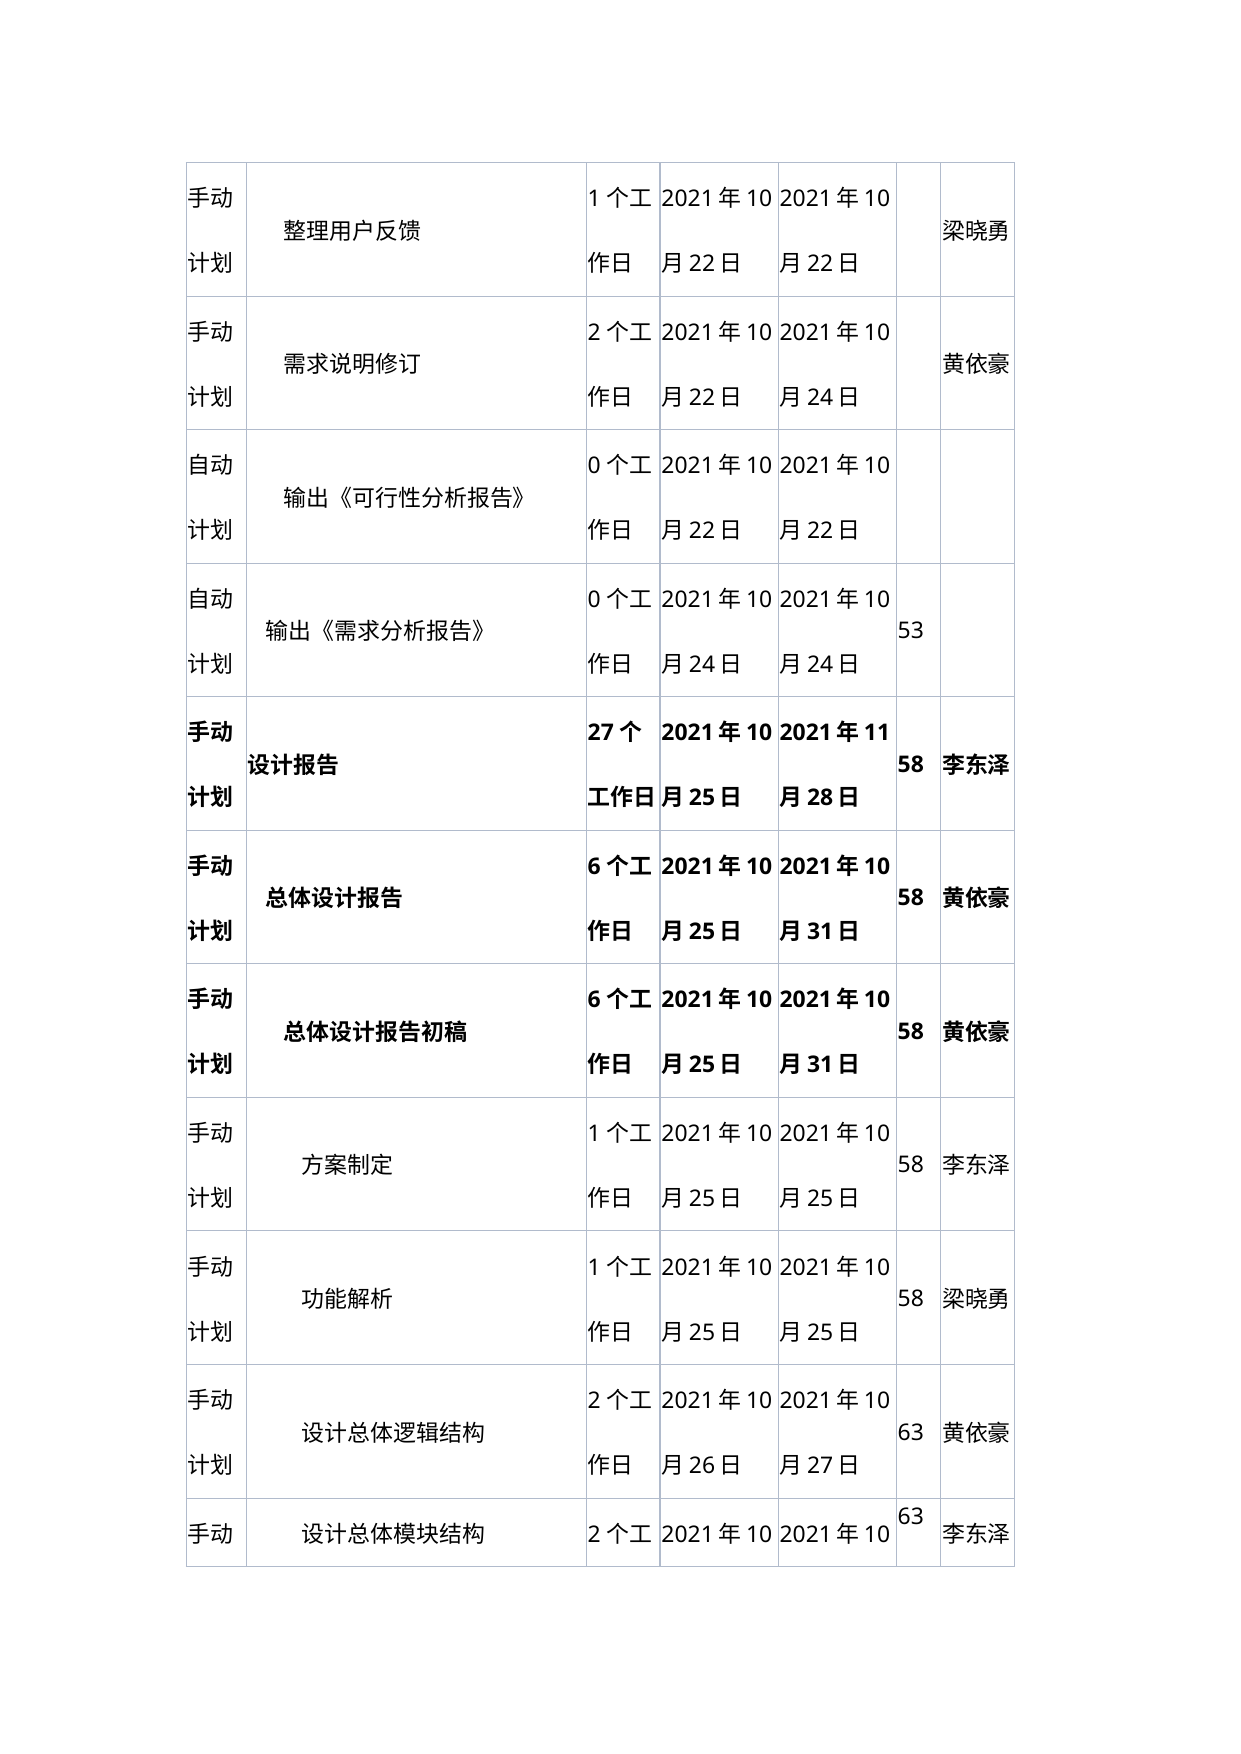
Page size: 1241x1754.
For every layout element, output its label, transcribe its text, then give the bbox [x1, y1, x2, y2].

table_cell 黄依豪 [941, 297, 1014, 429]
table_cell 2021年10月31日 [779, 831, 896, 963]
table_cell 手动计划 [187, 1231, 246, 1364]
table_cell 设计报告 [247, 697, 586, 830]
table_cell 1 个工作日 [587, 163, 659, 296]
table_cell 手动计划 [187, 163, 246, 296]
table_cell 2021年11月28日 [779, 697, 896, 830]
table_cell 输出《需求分析报告》 [247, 564, 586, 696]
table_cell [897, 297, 940, 429]
table_cell 黄依豪 [941, 1365, 1014, 1497]
table_cell 2021年10月27日 [779, 1365, 896, 1497]
table_cell 2021年10月22日 [661, 297, 778, 429]
table_cell 2021年10月22日 [661, 163, 778, 296]
table_cell 58 [897, 697, 940, 830]
table_cell 2021年10月25日 [661, 1231, 778, 1364]
table_cell 27 个工作日 [587, 697, 659, 830]
table_cell 2021年10月25日 [779, 1098, 896, 1230]
table_cell 黄依豪 [941, 831, 1014, 963]
table_cell 2021年10月25日 [661, 1098, 778, 1230]
table_cell 58 [897, 831, 940, 963]
table_cell 设计总体模块结构 [247, 1499, 586, 1566]
table_cell 2 个工作日 [587, 297, 659, 429]
table_cell 63 [897, 1365, 940, 1497]
table_cell 58 [897, 1231, 940, 1364]
table_cell 1 个工作日 [587, 1231, 659, 1364]
table_cell 2021年10月25日 [661, 964, 778, 1097]
table_cell 李东泽 [941, 1499, 1014, 1566]
table_cell 黄依豪 [941, 964, 1014, 1097]
table_cell [897, 163, 940, 296]
table_cell 手动计划 [187, 831, 246, 963]
table_cell 0 个工作日 [587, 564, 659, 696]
table_cell 2021年10月24日 [661, 564, 778, 696]
table_cell 2 个工作日 [587, 1365, 659, 1497]
table_cell 0 个工作日 [587, 430, 659, 563]
table_cell 2021年10月26日 [661, 1499, 778, 1566]
table_cell 2021年10月27日 [779, 1499, 896, 1566]
table_cell 梁晓勇 [941, 163, 1014, 296]
table_cell [897, 430, 940, 563]
table_cell 58 [897, 964, 940, 1097]
table_cell 手动计划 [187, 297, 246, 429]
table_cell [941, 430, 1014, 563]
table_cell 2021年10月25日 [661, 831, 778, 963]
table_cell 6 个工作日 [587, 964, 659, 1097]
table_cell 6 个工作日 [587, 831, 659, 963]
table_cell 需求说明修订 [247, 297, 586, 429]
table_cell 63 [897, 1499, 940, 1566]
table_cell 自动计划 [187, 430, 246, 563]
table_cell 1 个工作日 [587, 1098, 659, 1230]
table_cell 2021年10月24日 [779, 297, 896, 429]
table_cell 2021年10月25日 [661, 697, 778, 830]
table_cell 手动计划 [187, 697, 246, 830]
table_cell 手动计划 [187, 1499, 246, 1566]
table_cell 设计总体逻辑结构 [247, 1365, 586, 1497]
table_cell 2021年10月31日 [779, 964, 896, 1097]
table_cell 58 [897, 1098, 940, 1230]
table_cell 53 [897, 564, 940, 696]
table_cell 2021年10月22日 [661, 430, 778, 563]
table_cell 李东泽 [941, 1098, 1014, 1230]
table_cell 手动计划 [187, 964, 246, 1097]
table_cell 输出《可行性分析报告》 [247, 430, 586, 563]
table_cell 功能解析 [247, 1231, 586, 1364]
table_cell 方案制定 [247, 1098, 586, 1230]
table_cell 手动计划 [187, 1365, 246, 1497]
table_cell 总体设计报告 [247, 831, 586, 963]
table_cell 自动计划 [187, 564, 246, 696]
table_cell 2021年10月22日 [779, 430, 896, 563]
table_cell 梁晓勇 [941, 1231, 1014, 1364]
table_cell 2021年10月22日 [779, 163, 896, 296]
table_cell 手动计划 [187, 1098, 246, 1230]
table_cell 整理用户反馈 [247, 163, 586, 296]
table_cell [941, 564, 1014, 696]
table_cell 2021年10月25日 [779, 1231, 896, 1364]
table_cell 李东泽 [941, 697, 1014, 830]
table_cell 2021年10月26日 [661, 1365, 778, 1497]
table_cell 2 个工作日 [587, 1499, 659, 1566]
table_cell 总体设计报告初稿 [247, 964, 586, 1097]
table_cell 2021年10月24日 [779, 564, 896, 696]
